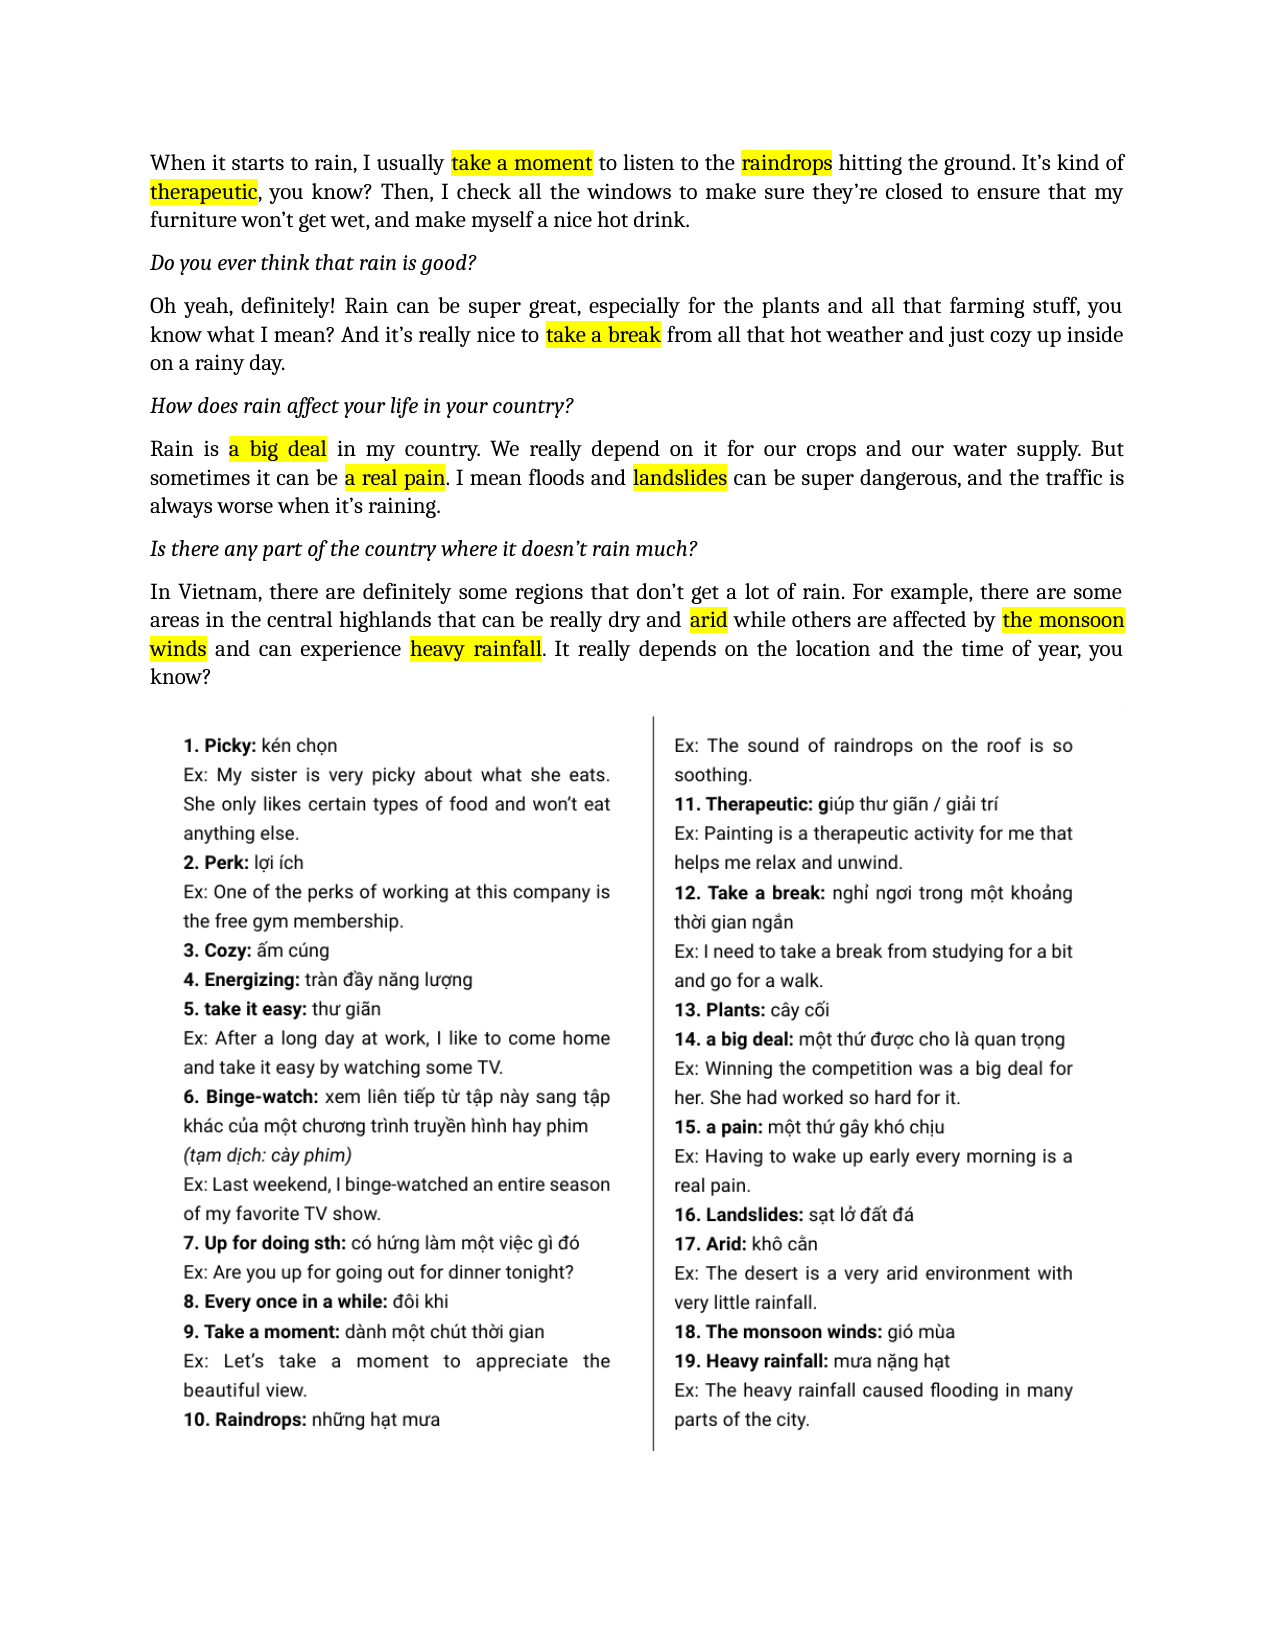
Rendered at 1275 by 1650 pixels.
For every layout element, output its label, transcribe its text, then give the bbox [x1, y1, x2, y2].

text How does rain affect your life in your country? [150, 393, 1125, 419]
text Rain is a big deal in my country. We really depend on it for our crops and our water supply. But sometimes it can be a real pain. I mean floods and landslides can be super dangerous, and the traffic is always worse when it’s raining. [150, 436, 1125, 519]
text When it starts to rain, I usually take a moment to listen to the raindrops hitting the ground. It’s kind of therapeutic, you know? Then, I check all the windows to make sure they’re closed to ensure that my furniture won’t get wet, and make myself a nice hot drink. [150, 150, 1125, 233]
picture [150, 707, 1125, 1451]
text In Vietnam, there are definitely some regions that don’t get a lot of rain. For example, there are some areas in the central highlands that can be really dry and arid while others are affected by the monsoon winds and can experience heavy rainfall. It really depends on the location and the time of year, you know? [150, 579, 1125, 690]
text Is there any part of the country where it doesn’t rain much? [150, 536, 1125, 562]
text Do you ever think that rain is good? [150, 250, 1125, 276]
text Oh yeah, definitely! Rain can be super great, especially for the plants and all that farming stuff, you know what I mean? And it’s really nice to take a break from all that hot weather and just cozy up inside on a rainy day. [150, 293, 1125, 376]
